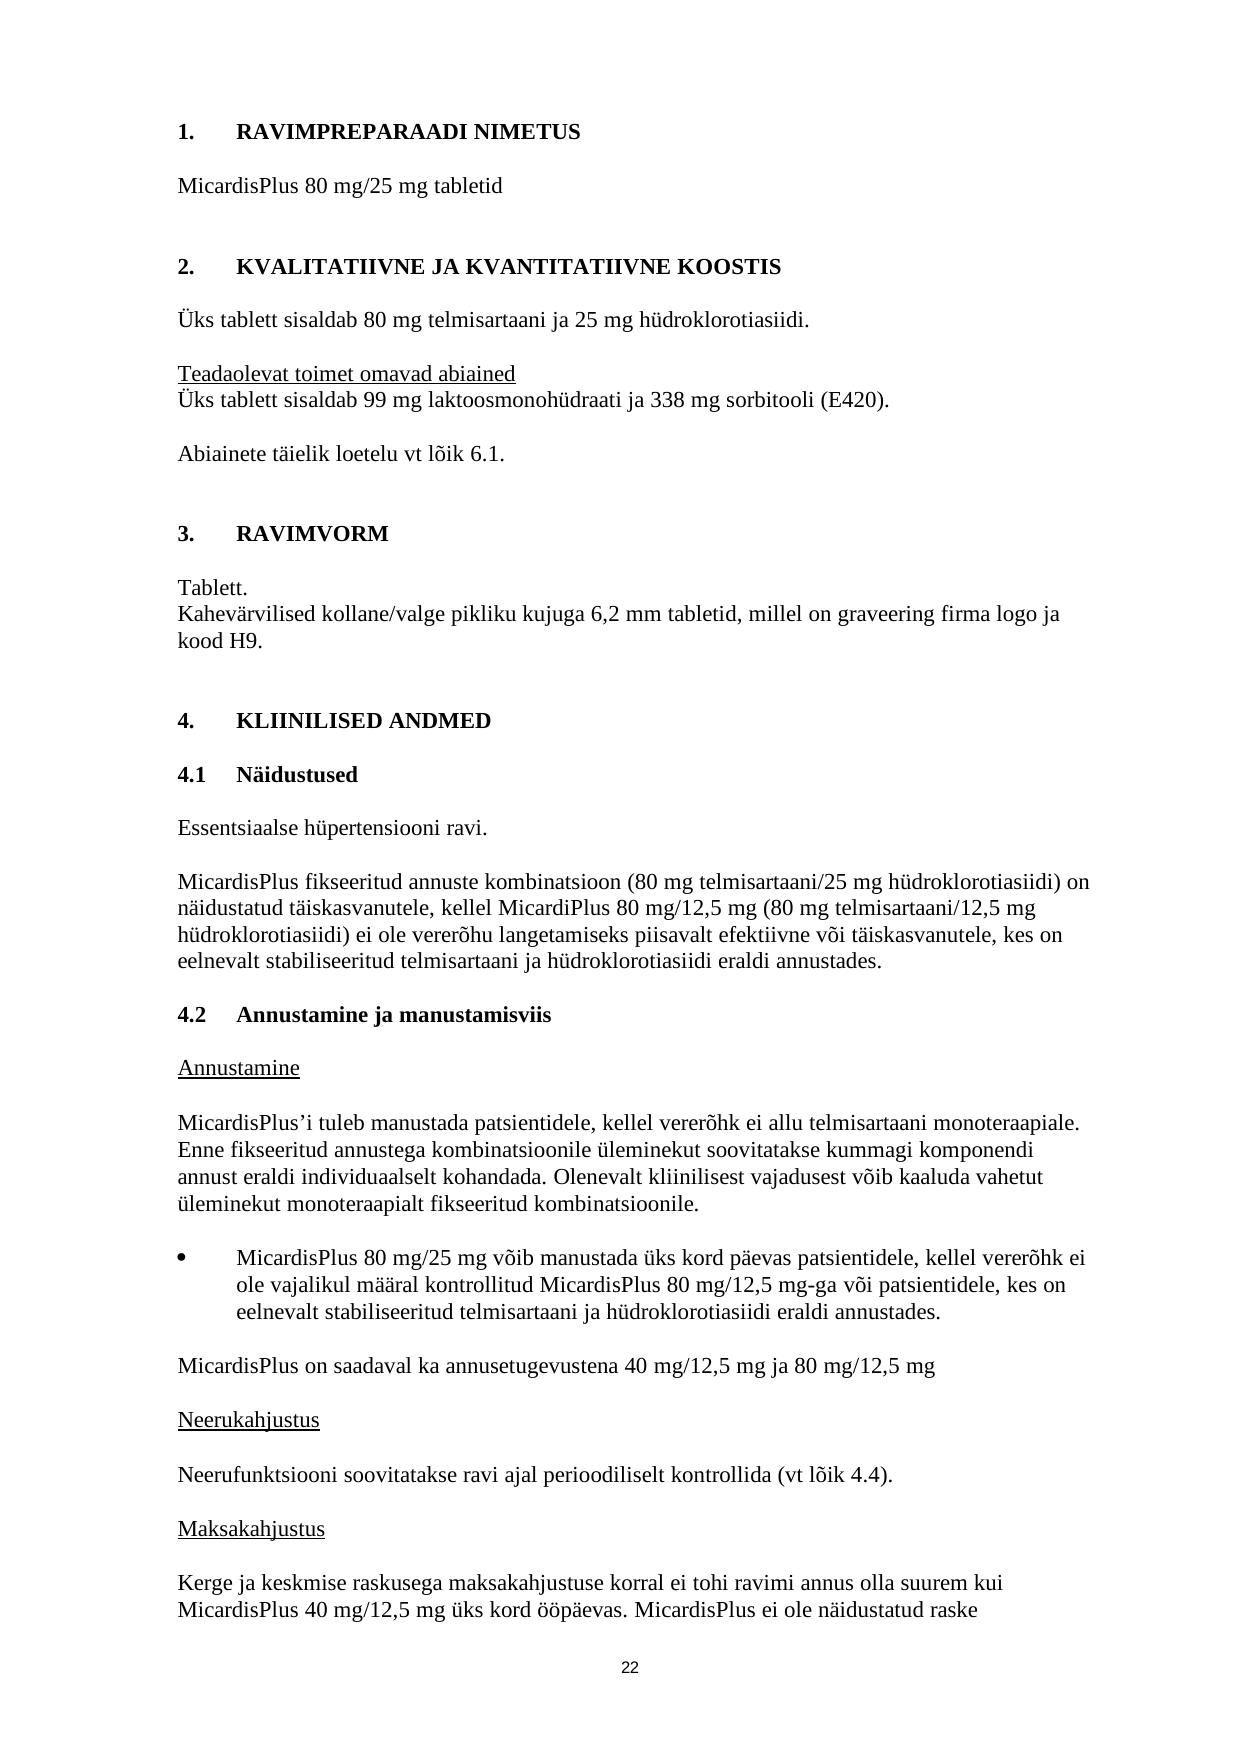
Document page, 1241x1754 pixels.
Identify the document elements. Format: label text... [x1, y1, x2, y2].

text Teadaolevat toimet omavad abiained [177, 360, 1092, 386]
text Essentsiaalse hüpertensiooni ravi. [177, 814, 1092, 841]
text Üks tablett sisaldab 80 mg telmisartaani ja 25 mg hüdroklorotiasiidi. [177, 306, 1092, 333]
text 4.2 Annustamine ja manustamisviis [177, 1000, 1092, 1027]
text Üks tablett sisaldab 99 mg laktoosmonohüdraati ja 338 mg sorbitooli (E420). [177, 386, 1092, 413]
text 1. RAVIMPREPARAADI NIMETUS [177, 118, 1092, 145]
text Tablett. [177, 573, 1092, 600]
text MicardisPlus’i tuleb manustada patsientidele, kellel vererõhk ei allu telmisartaani monoteraapiale. Enne fikseeritud annustega kombinatsioonile üleminekut soovitatakse kummagi komponendi annust eraldi individuaalselt kohandada. Olenevalt kliinilisest vajadusest võib kaaluda vahetut üleminekut monoteraapialt fikseeritud kombinatsioonile. [177, 1108, 1092, 1217]
text Annustamine [177, 1054, 1092, 1081]
text MicardisPlus fikseeritud annuste kombinatsioon (80 mg telmisartaani/25 mg hüdroklorotiasiidi) on näidustatud täiskasvanutele, kellel MicardiPlus 80 mg/12,5 mg (80 mg telmisartaani/12,5 mg hüdroklorotiasiidi) ei ole vererõhu langetamiseks piisavalt efektiivne või täiskasvanutele, kes on eelnevalt stabiliseeritud telmisartaani ja hüdroklorotiasiidi eraldi annustades. [177, 868, 1092, 974]
text 3. RAVIMVORM [177, 520, 1092, 547]
text Maksakahjustus [177, 1514, 1092, 1542]
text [177, 1569, 1092, 1623]
text Neerukahjustus [177, 1406, 1092, 1433]
list Näidustused [177, 761, 1092, 787]
text Kahevärvilised kollane/valge pikliku kujuga 6,2 mm tabletid, millel on graveering firma logo ja kood H9. [177, 600, 1092, 654]
text MicardisPlus 80 mg/25 mg tabletid [177, 172, 1092, 199]
list MicardisPlus 80 mg/25 mg võib manustada üks kord päevas patsientidele, kellel vererõhk ei ole vajalikul määral kontrollitud MicardisPlus 80 mg/12,5 mg-ga või patsientidele, kes on eelnevalt stabiliseeritud telmisartaani ja hüdroklorotiasiidi eraldi annustades. [177, 1244, 1092, 1325]
text 2. KVALITATIIVNE JA KVANTITATIIVNE KOOSTIS [177, 253, 1092, 279]
text Neerufunktsiooni soovitatakse ravi ajal perioodiliselt kontrollida (vt lõik 4.4). [177, 1460, 1092, 1487]
text MicardisPlus on saadaval ka annusetugevustena 40 mg/12,5 mg ja 80 mg/12,5 mg [177, 1352, 1092, 1379]
text 4. KLIINILISED ANDMED [177, 707, 1092, 734]
text Abiainete täielik loetelu vt lõik 6.1. [177, 439, 1092, 466]
